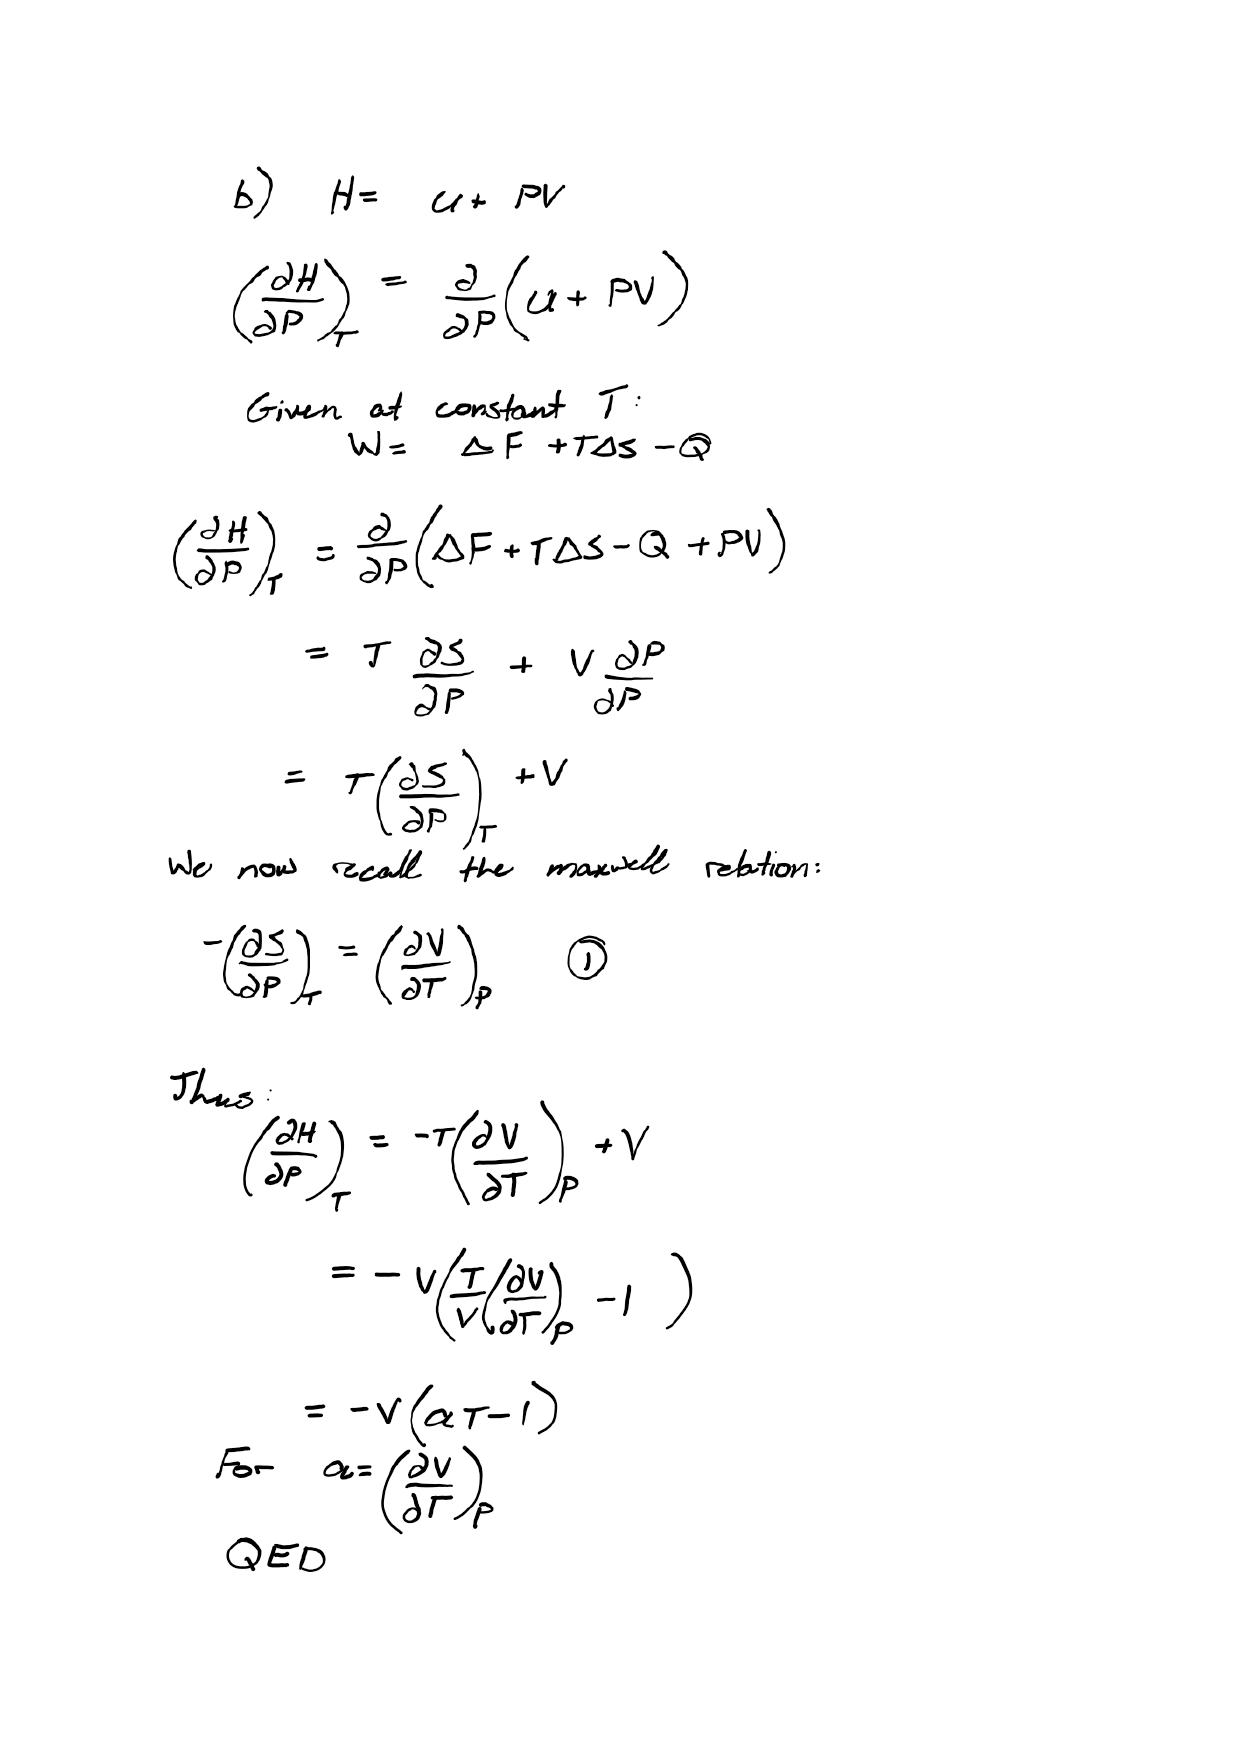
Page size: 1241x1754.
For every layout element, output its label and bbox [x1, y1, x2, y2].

picture [150, 150, 836, 1026]
picture [150, 1047, 711, 1591]
